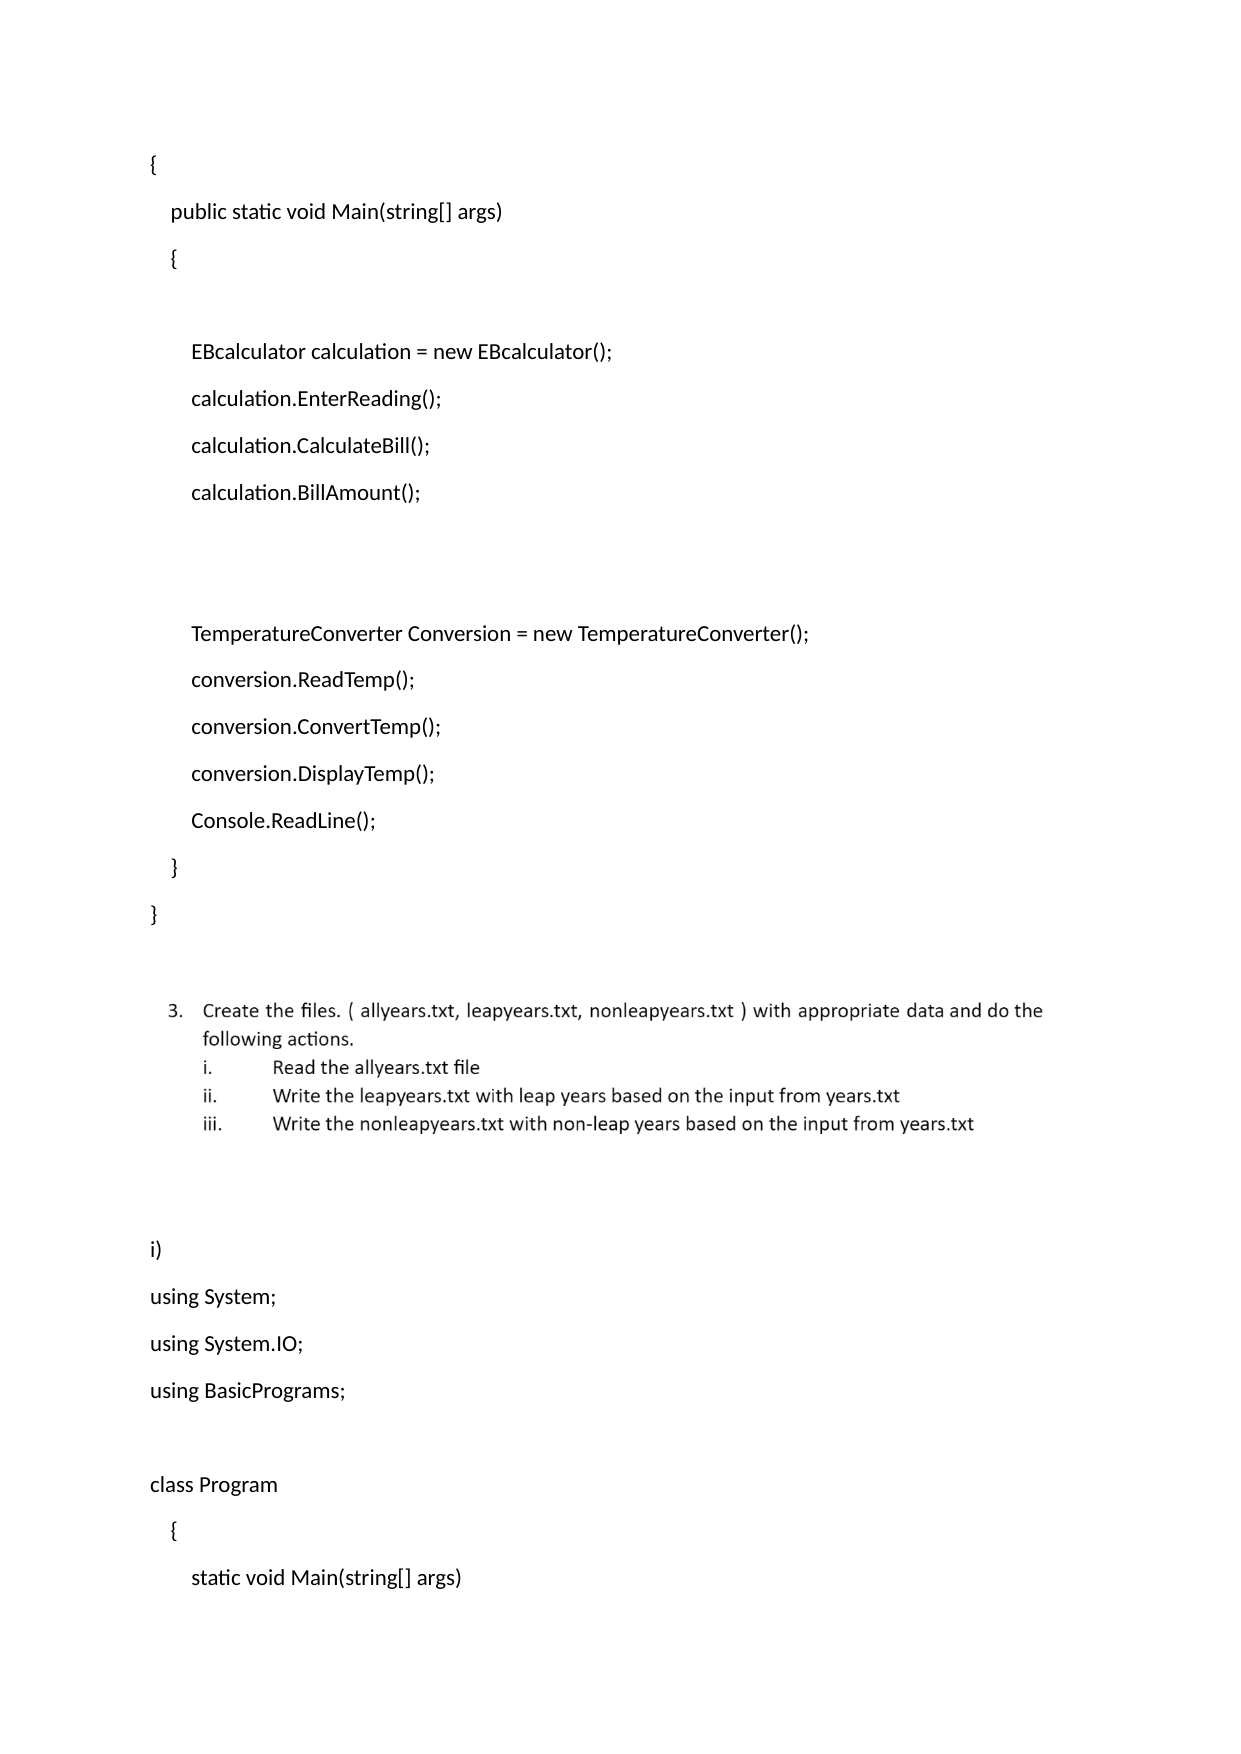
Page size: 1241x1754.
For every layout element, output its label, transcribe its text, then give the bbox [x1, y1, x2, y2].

text calculation.BillAmount(); [150, 478, 1090, 506]
text conversion.ConvertTemp(); [150, 712, 1090, 741]
text using System.IO; [150, 1329, 1090, 1357]
text using System; [150, 1282, 1090, 1310]
text using BasicPrograms; [150, 1376, 1090, 1404]
text { [150, 1517, 1090, 1544]
picture [150, 993, 1091, 1170]
text conversion.DisplayTemp(); [150, 759, 1090, 787]
text public static void Main(string[] args) [150, 197, 1090, 225]
text { [150, 244, 1090, 272]
text calculation.CalculateBill(); [150, 431, 1090, 459]
text { [150, 150, 1090, 178]
text i) [150, 1235, 1090, 1263]
text EBcalculator calculation = new EBcalculator(); [150, 337, 1090, 366]
text calculation.EnterReading(); [150, 384, 1090, 412]
text TemperatureConverter Conversion = new TemperatureConverter(); [150, 619, 1090, 647]
text } [150, 900, 1090, 928]
text static void Main(string[] args) [150, 1563, 1090, 1591]
text Console.ReadLine(); [150, 806, 1090, 834]
text } [150, 853, 1090, 881]
text class Program [150, 1470, 1090, 1498]
text conversion.ReadTemp(); [150, 666, 1090, 694]
